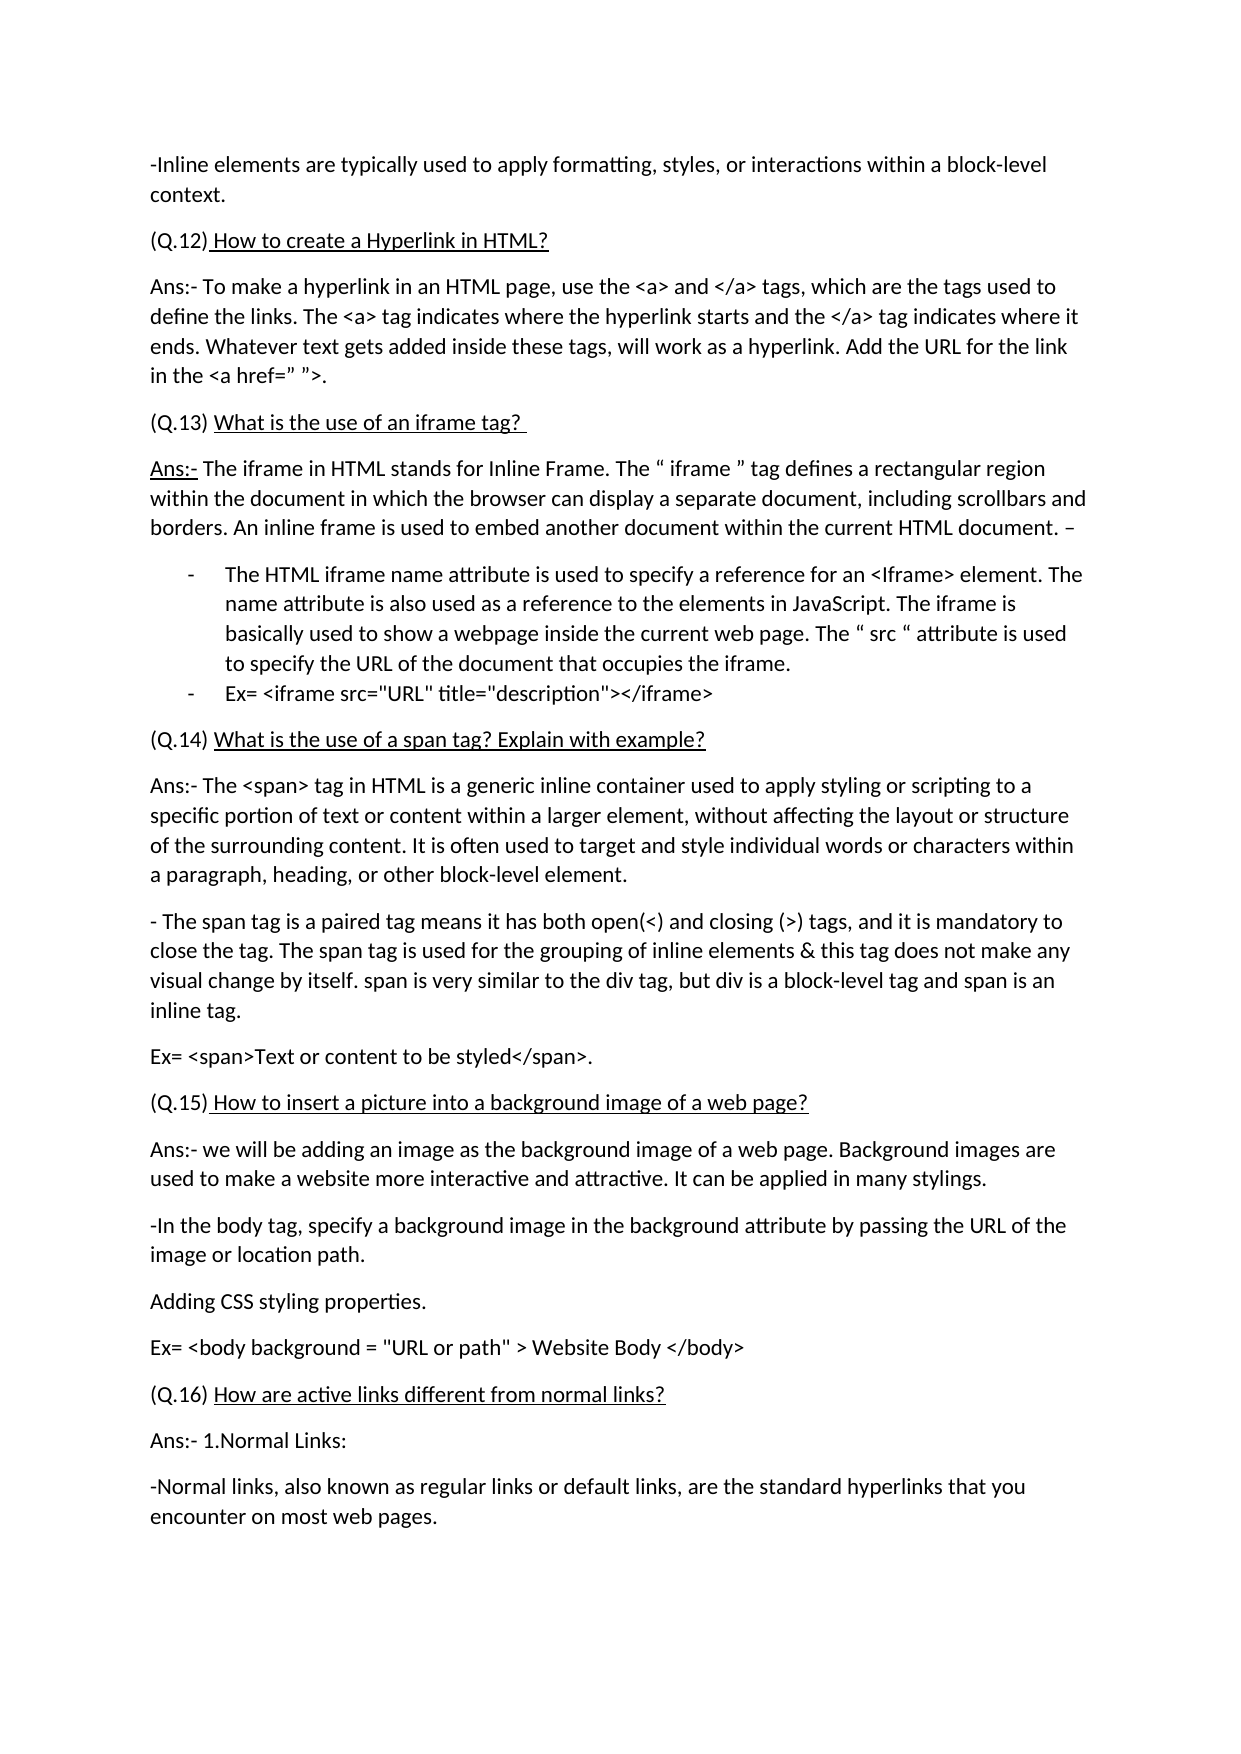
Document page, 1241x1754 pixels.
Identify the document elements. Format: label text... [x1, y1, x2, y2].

list The HTML iframe name attribute is used to specify a reference for an <Iframe> element. The name attribute is also used as a reference to the elements in JavaScript. The iframe is basically used to show a webpage inside the current web page. The “ src “ attribute is used to specify the URL of the document that occupies the iframe. [187, 560, 1090, 677]
text Ans:- The <span> tag in HTML is a generic inline container used to apply styling or scripting to a specific portion of text or content within a larger element, without affecting the layout or structure of the surrounding content. It is often used to target and style individual words or characters within a paragraph, heading, or other block-level element. [150, 771, 1090, 888]
text (Q.15) How to insert a picture into a background image of a web page? [150, 1088, 1090, 1117]
list Ex= <iframe src="URL" title="description"></iframe> [187, 679, 1090, 707]
text Ans:- The iframe in HTML stands for Inline Frame. The “ iframe ” tag defines a rectangular region within the document in which the browser can display a separate document, including scrollbars and borders. An inline frame is used to embed another document within the current HTML document. – [150, 454, 1090, 542]
text Ans:- To make a hyperlink in an HTML page, use the <a> and </a> tags, which are the tags used to define the links. The <a> tag indicates where the hyperlink starts and the </a> tag indicates where it ends. Whatever text gets added inside these tags, will work as a hyperlink. Add the URL for the link in the <a href=” ”>. [150, 272, 1090, 389]
text - The span tag is a paired tag means it has both open(<) and closing (>) tags, and it is mandatory to close the tag. The span tag is used for the grouping of inline elements & this tag does not make any visual change by itself. span is very similar to the div tag, but div is a block-level tag and span is an inline tag. [150, 907, 1090, 1024]
text Adding CSS styling properties. [150, 1287, 1090, 1315]
text Ans:- 1.Normal Links: [150, 1426, 1090, 1454]
text -In the body tag, specify a background image in the background attribute by passing the URL of the image or location path. [150, 1211, 1090, 1269]
text (Q.16) How are active links different from normal links? [150, 1380, 1090, 1408]
text Ex= <span>Text or content to be styled</span>. [150, 1042, 1090, 1070]
text -Normal links, also known as regular links or default links, are the standard hyperlinks that you encounter on most web pages. [150, 1472, 1090, 1530]
text (Q.12) How to create a Hyperlink in HTML? [150, 226, 1090, 254]
text -Inline elements are typically used to apply formatting, styles, or interactions within a block-level context. [150, 150, 1090, 208]
text Ex= <body background = "URL or path" > Website Body </body> [150, 1333, 1090, 1361]
text (Q.13) What is the use of an iframe tag? [150, 408, 1090, 436]
text Ans:- we will be adding an image as the background image of a web page. Background images are used to make a website more interactive and attractive. It can be applied in many stylings. [150, 1135, 1090, 1193]
text (Q.14) What is the use of a span tag? Explain with example? [150, 725, 1090, 753]
